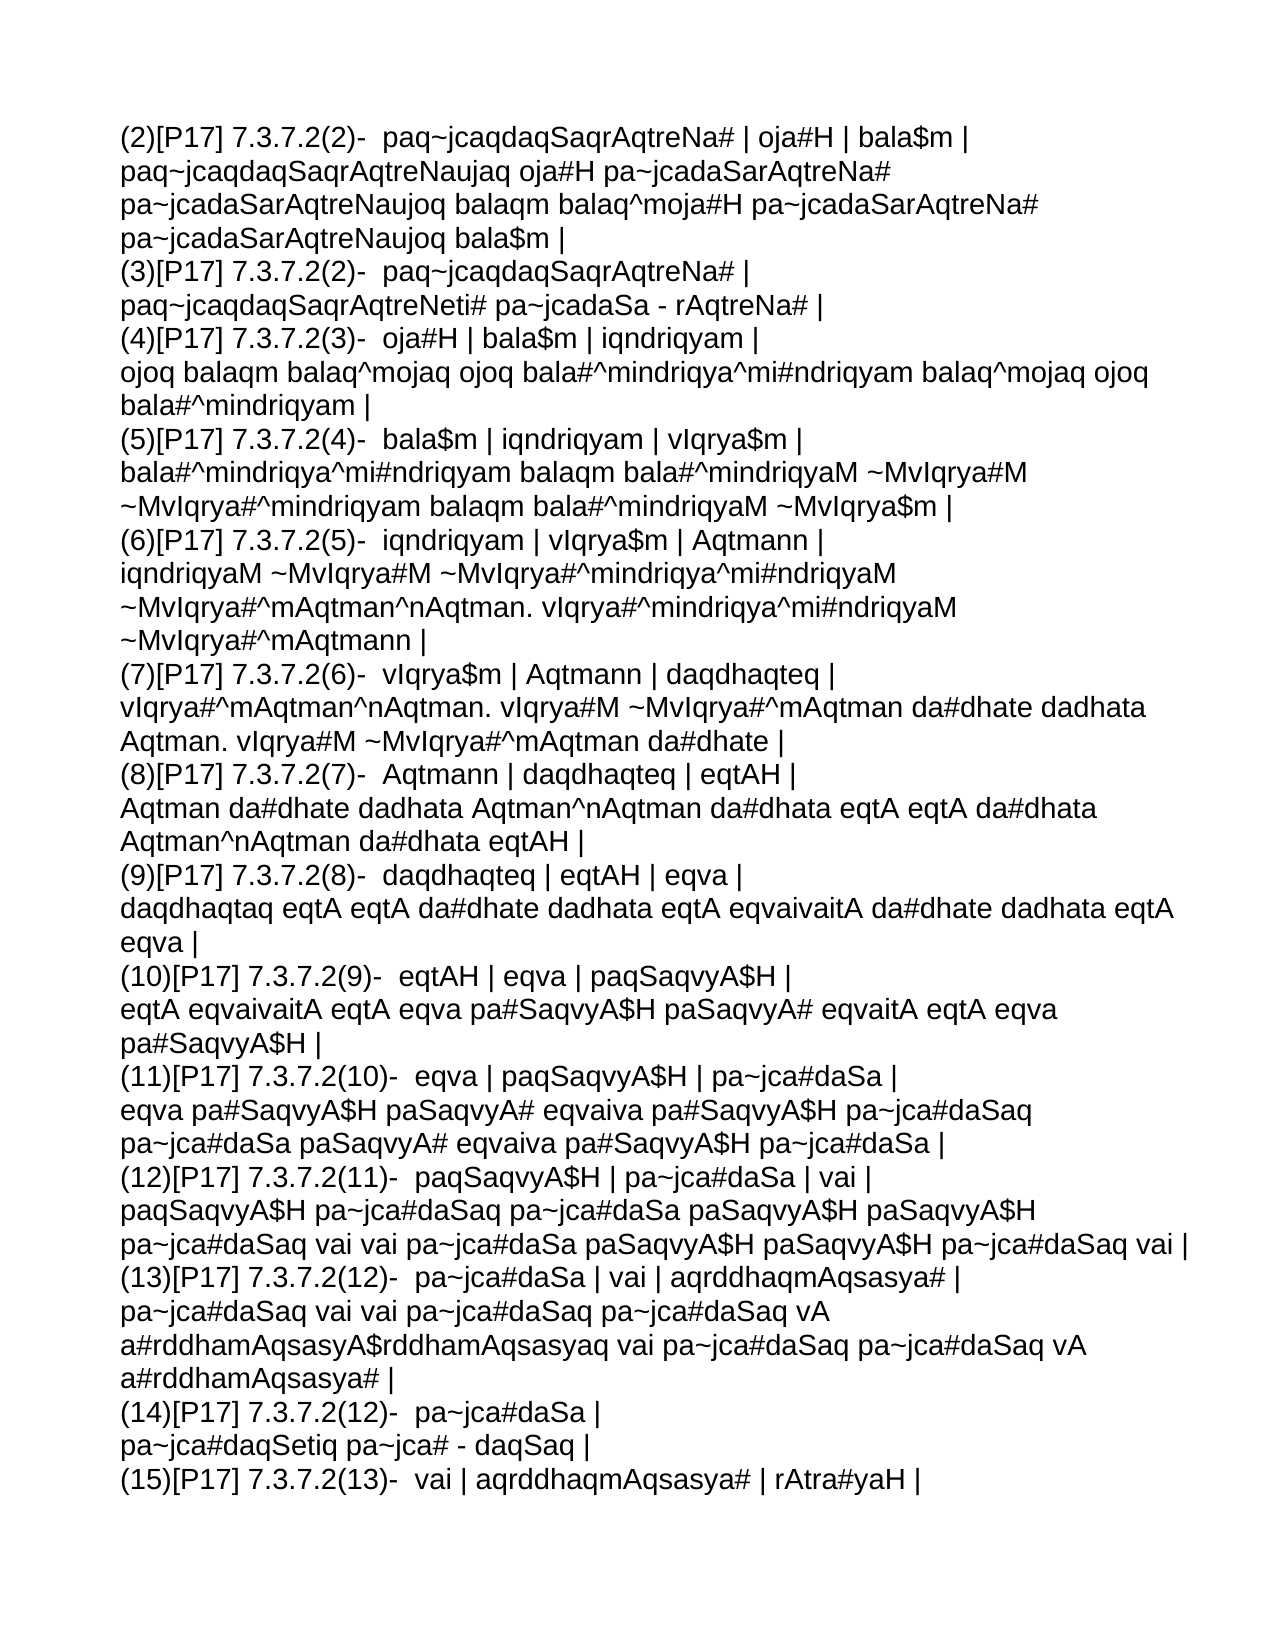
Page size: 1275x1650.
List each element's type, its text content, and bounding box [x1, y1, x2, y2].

text (11)[P17] 7.3.7.2(10)- eqva | paqSaqvyA$H | pa~jca#daSa | [120, 1059, 1200, 1093]
text vIqrya#^mAqtman^nAqtman. vIqrya#M ~MvIqrya#^mAqtman da#dhate dadhata Aqtman. vIqrya#M ~MvIqrya#^mAqtman da#dhate | [120, 690, 1200, 757]
text paq~jcaqdaqSaqrAqtreNaujaq oja#H pa~jcadaSarAqtreNa# pa~jcadaSarAqtreNaujoq balaqm balaq^moja#H pa~jcadaSarAqtreNa# pa~jcadaSarAqtreNaujoq bala$m | [120, 153, 1200, 254]
text bala#^mindriqya^mi#ndriqyam balaqm bala#^mindriqyaM ~MvIqrya#M ~MvIqrya#^mindriqyam balaqm bala#^mindriqyaM ~MvIqrya$m | [120, 455, 1200, 522]
text (3)[P17] 7.3.7.2(2)- paq~jcaqdaqSaqrAqtreNa# | [120, 254, 1200, 288]
text (8)[P17] 7.3.7.2(7)- Aqtmann | daqdhaqteq | eqtAH | [120, 757, 1200, 791]
text (10)[P17] 7.3.7.2(9)- eqtAH | eqva | paqSaqvyA$H | [120, 958, 1200, 992]
text (7)[P17] 7.3.7.2(6)- vIqrya$m | Aqtmann | daqdhaqteq | [120, 657, 1200, 690]
text eqva pa#SaqvyA$H paSaqvyA# eqvaiva pa#SaqvyA$H pa~jca#daSaq pa~jca#daSa paSaqvyA# eqvaiva pa#SaqvyA$H pa~jca#daSa | [120, 1093, 1200, 1160]
text (2)[P17] 7.3.7.2(2)- paq~jcaqdaqSaqrAqtreNa# | oja#H | bala$m | [120, 120, 1200, 153]
text (12)[P17] 7.3.7.2(11)- paqSaqvyA$H | pa~jca#daSa | vai | [120, 1160, 1200, 1193]
text pa~jca#daqSetiq pa~jca# - daqSaq | [120, 1428, 1200, 1462]
text (4)[P17] 7.3.7.2(3)- oja#H | bala$m | iqndriqyam | [120, 321, 1200, 355]
text iqndriqyaM ~MvIqrya#M ~MvIqrya#^mindriqya^mi#ndriqyaM ~MvIqrya#^mAqtman^nAqtman. vIqrya#^mindriqya^mi#ndriqyaM ~MvIqrya#^mAqtmann | [120, 556, 1200, 657]
text (5)[P17] 7.3.7.2(4)- bala$m | iqndriqyam | vIqrya$m | [120, 422, 1200, 455]
text paqSaqvyA$H pa~jca#daSaq pa~jca#daSa paSaqvyA$H paSaqvyA$H pa~jca#daSaq vai vai pa~jca#daSa paSaqvyA$H paSaqvyA$H pa~jca#daSaq vai | [120, 1193, 1200, 1260]
text eqtA eqvaivaitA eqtA eqva pa#SaqvyA$H paSaqvyA# eqvaitA eqtA eqva pa#SaqvyA$H | [120, 992, 1200, 1059]
text (13)[P17] 7.3.7.2(12)- pa~jca#daSa | vai | aqrddhaqmAqsasya# | [120, 1260, 1200, 1294]
text (6)[P17] 7.3.7.2(5)- iqndriqyam | vIqrya$m | Aqtmann | [120, 522, 1200, 556]
text paq~jcaqdaqSaqrAqtreNeti# pa~jcadaSa - rAqtreNa# | [120, 288, 1200, 321]
text Aqtman da#dhate dadhata Aqtman^nAqtman da#dhata eqtA eqtA da#dhata Aqtman^nAqtman da#dhata eqtAH | [120, 791, 1200, 858]
text pa~jca#daSaq vai vai pa~jca#daSaq pa~jca#daSaq vA a#rddhamAqsasyA$rddhamAqsasyaq vai pa~jca#daSaq pa~jca#daSaq vA a#rddhamAqsasya# | [120, 1294, 1200, 1394]
text (15)[P17] 7.3.7.2(13)- vai | aqrddhaqmAqsasya# | rAtra#yaH | [120, 1462, 1200, 1495]
text (9)[P17] 7.3.7.2(8)- daqdhaqteq | eqtAH | eqva | [120, 858, 1200, 891]
text ojoq balaqm balaq^mojaq ojoq bala#^mindriqya^mi#ndriqyam balaq^mojaq ojoq bala#^mindriqyam | [120, 355, 1200, 422]
text daqdhaqtaq eqtA eqtA da#dhate dadhata eqtA eqvaivaitA da#dhate dadhata eqtA eqva | [120, 891, 1200, 958]
text (14)[P17] 7.3.7.2(12)- pa~jca#daSa | [120, 1394, 1200, 1428]
